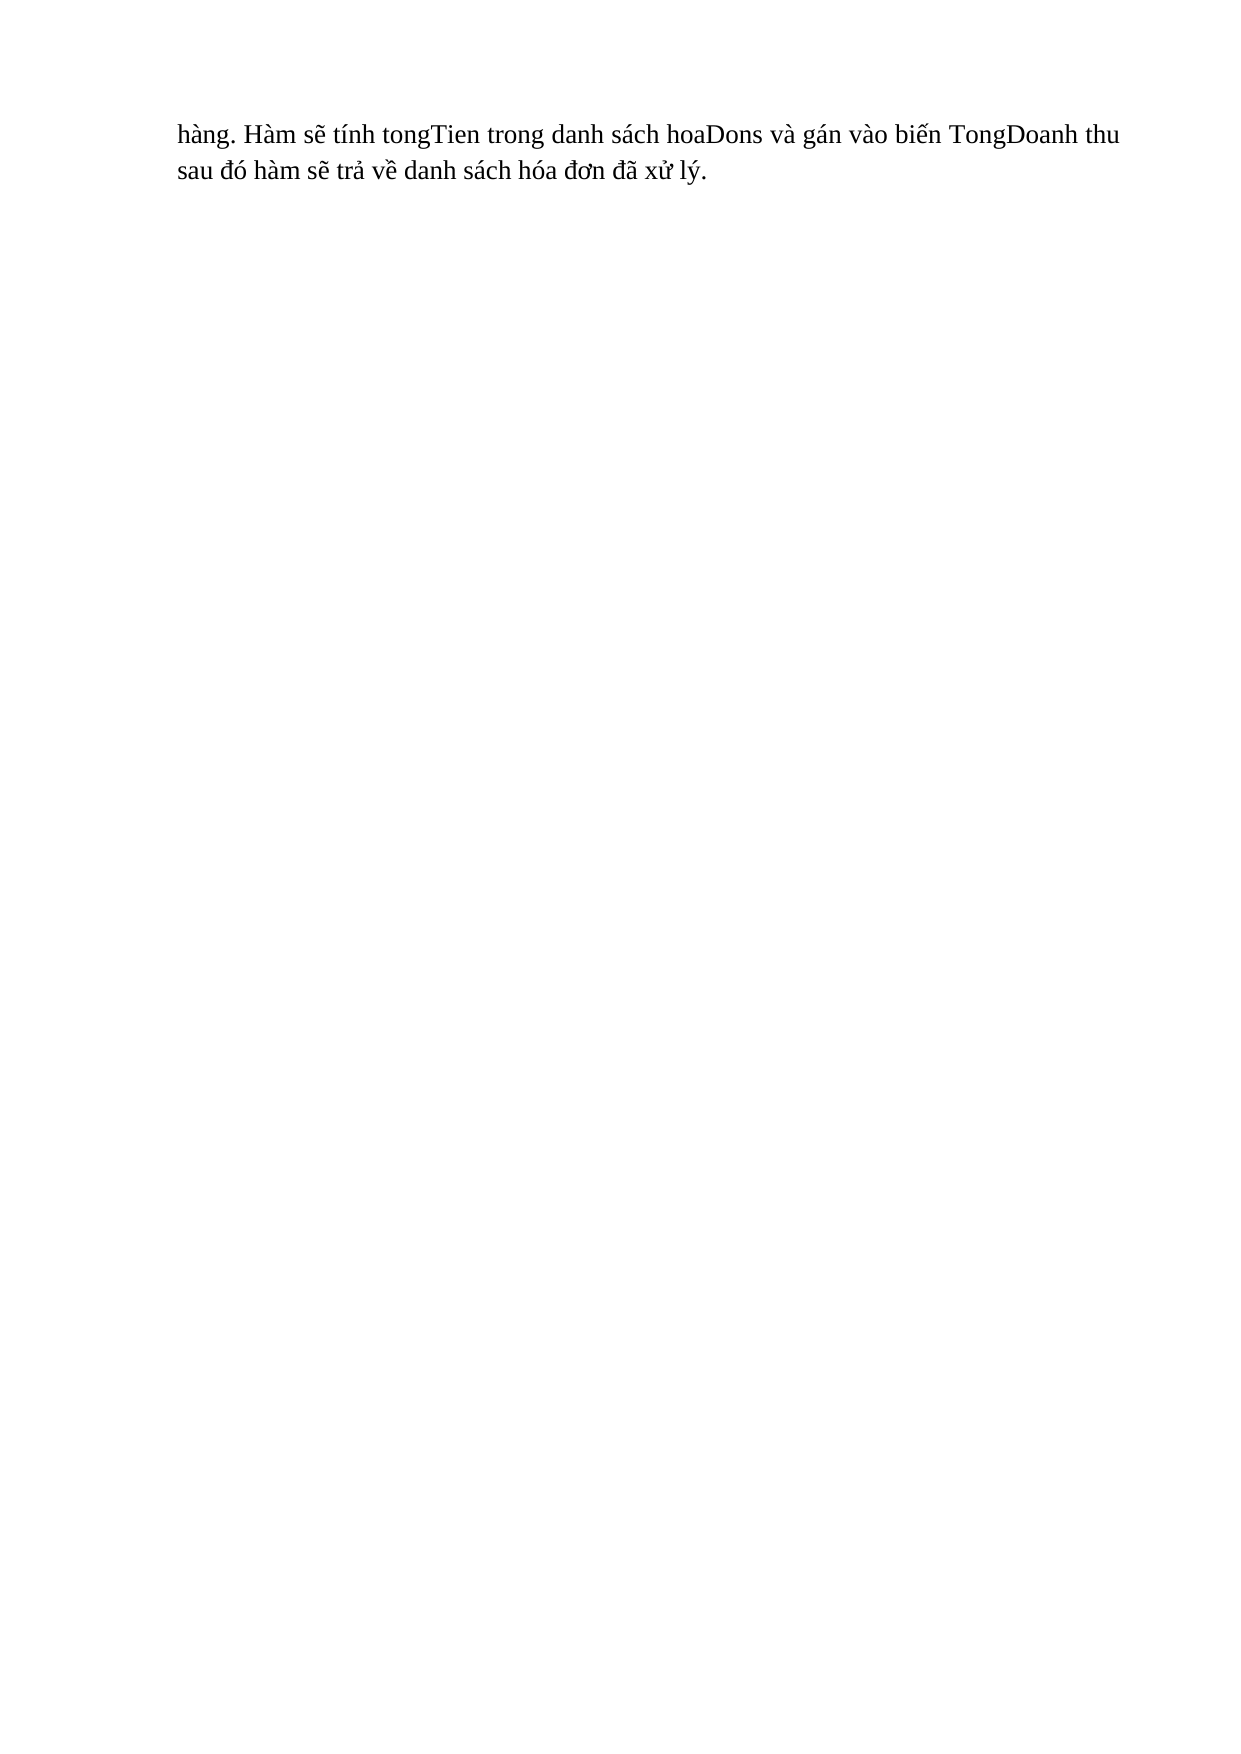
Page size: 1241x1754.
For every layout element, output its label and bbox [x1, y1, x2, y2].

text [177, 118, 1122, 185]
